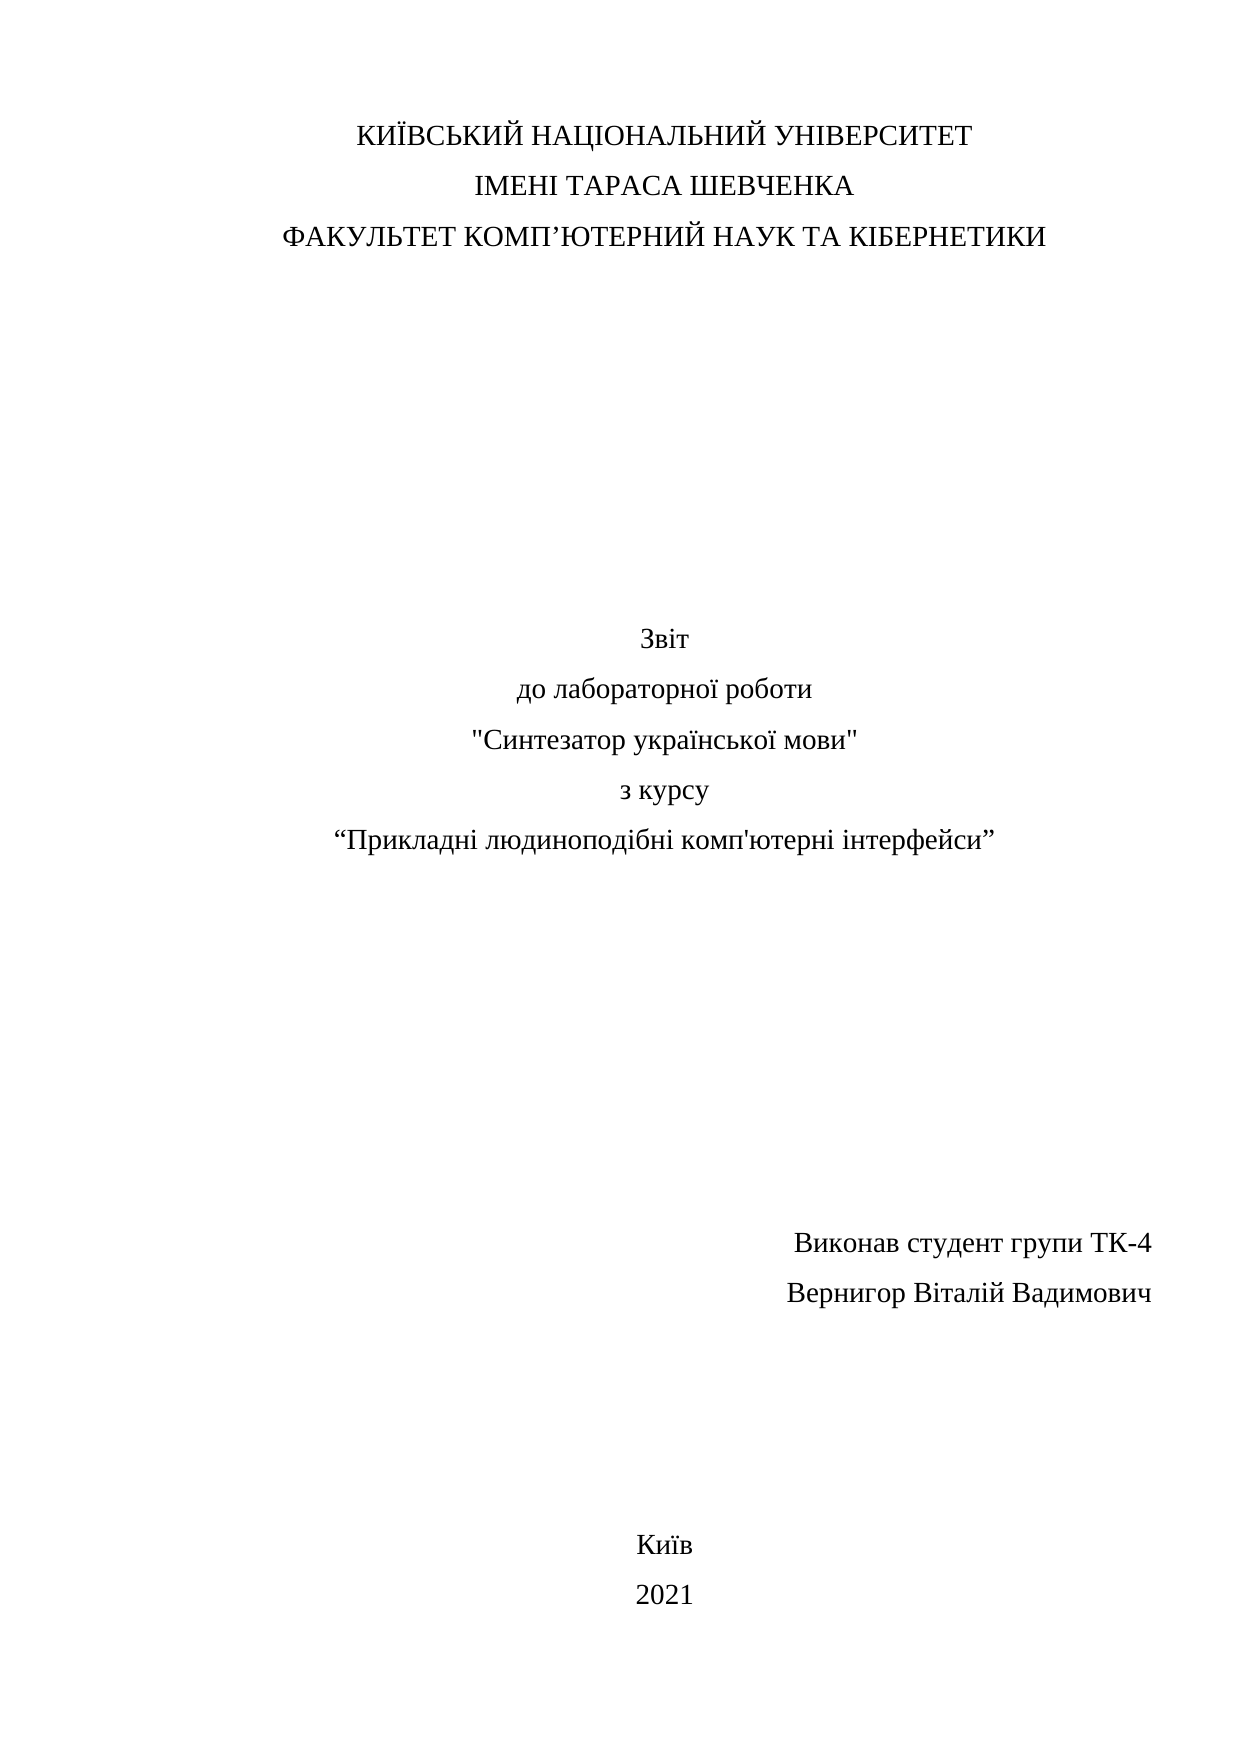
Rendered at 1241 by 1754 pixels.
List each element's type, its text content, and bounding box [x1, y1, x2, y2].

text Звіт [177, 621, 1152, 655]
text ФАКУЛЬТЕТ КОМП’ЮТЕРНИЙ НАУК ТА КІБЕРНЕТИКИ [177, 219, 1152, 252]
text "Синтезатор української мови" [177, 722, 1152, 755]
text Київ [177, 1527, 1152, 1560]
text “Прикладні людиноподібні комп'ютерні інтерфейси” [177, 822, 1152, 856]
text 2021 [177, 1577, 1152, 1611]
text ІМЕНІ ТАРАСА ШЕВЧЕНКА [177, 168, 1152, 202]
text Вернигор Віталій Вадимович [177, 1275, 1152, 1309]
text КИЇВСЬКИЙ НАЦІОНАЛЬНИЙ УНІВЕРСИТЕТ [177, 118, 1152, 152]
text Виконав студент групи ТК-4 [177, 1225, 1152, 1258]
text з курсу [177, 772, 1152, 806]
text до лабораторної роботи [177, 672, 1152, 705]
